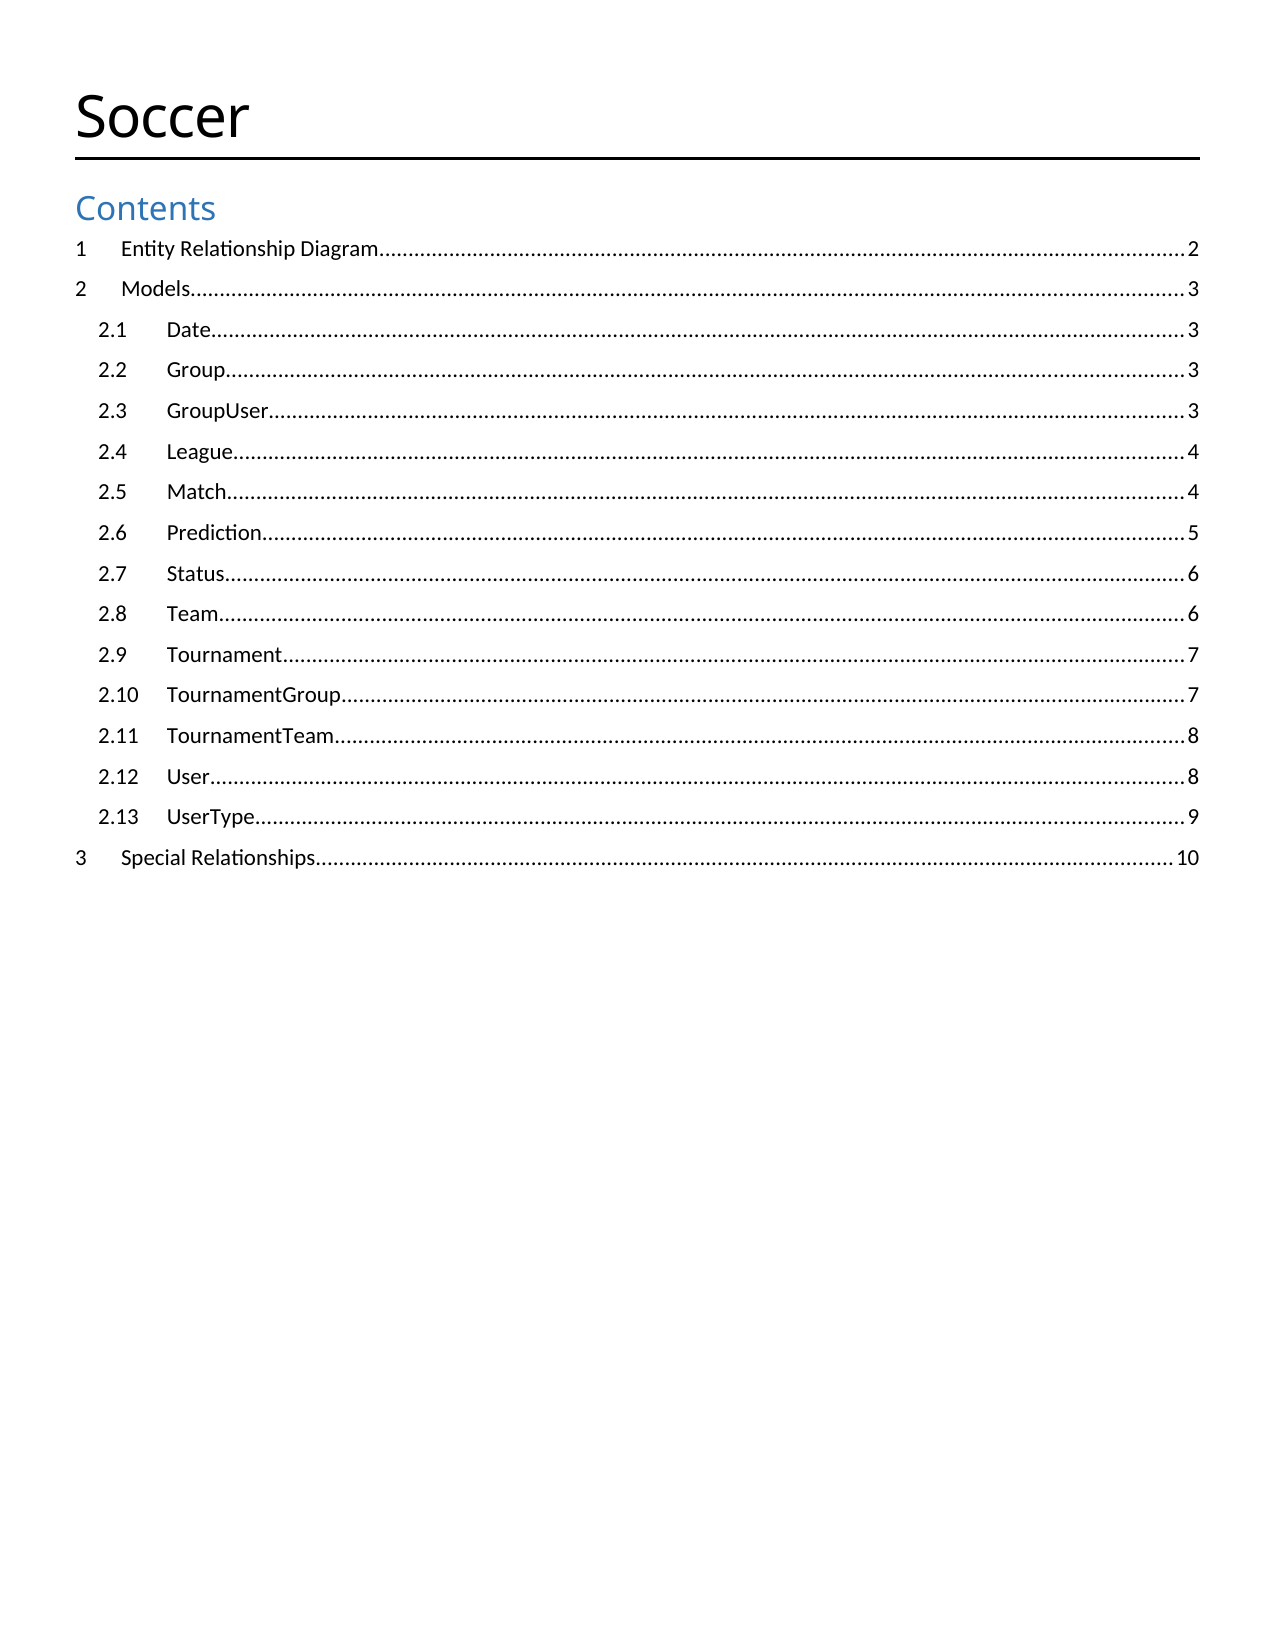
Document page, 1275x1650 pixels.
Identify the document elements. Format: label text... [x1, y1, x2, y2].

title Soccer [75, 75, 1200, 157]
